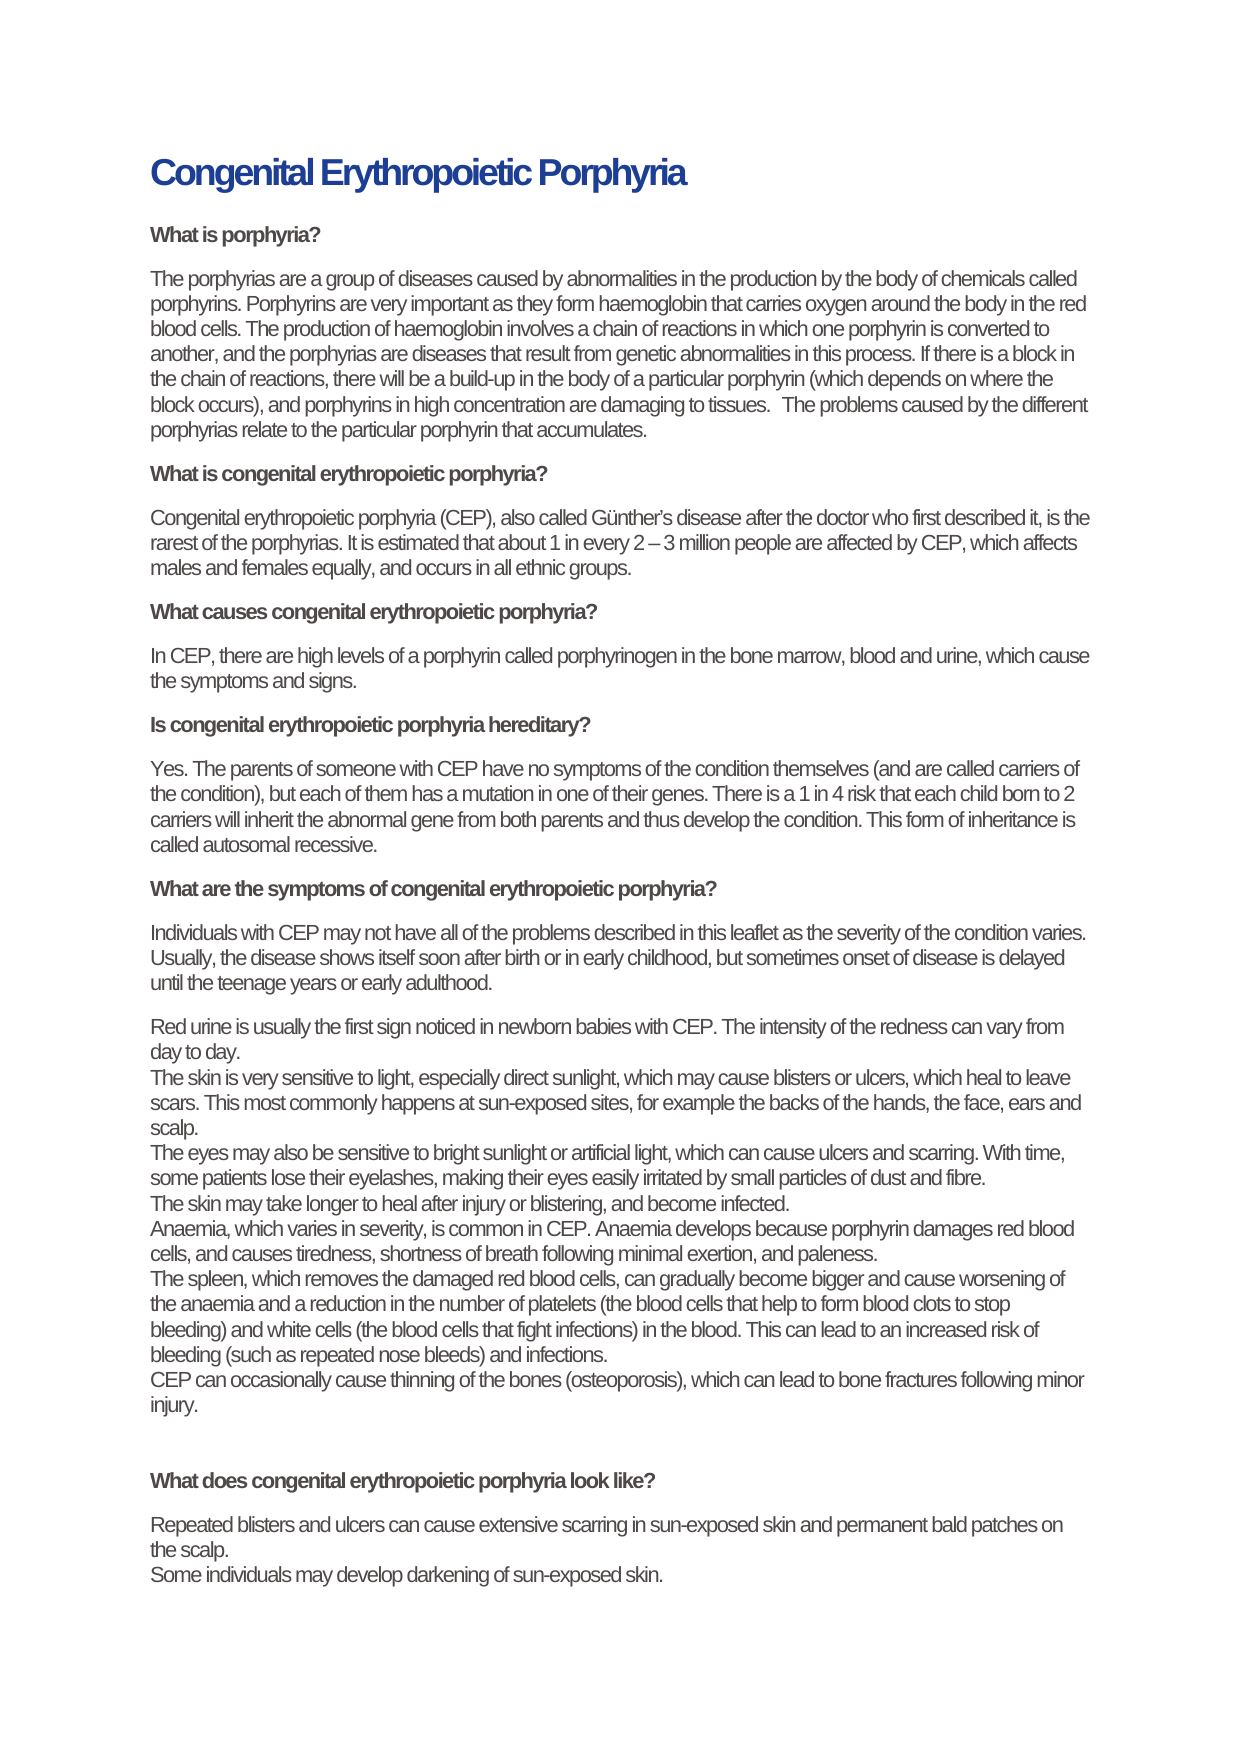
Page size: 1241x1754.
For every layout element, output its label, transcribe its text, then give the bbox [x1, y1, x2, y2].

text The porphyrias are a group of diseases caused by abnormalities in the production by the body of chemicals called porphyrins. Porphyrins are very important as they form haemoglobin that carries oxygen around the body in the red blood cells. The production of haemoglobin involves a chain of reactions in which one porphyrin is converted to another, and the porphyrias are diseases that result from genetic abnormalities in this process. If there is a block in the chain of reactions, there will be a build-up in the body of a particular porphyrin (which depends on where the block occurs), and porphyrins in high concentration are damaging to tissues. The problems caused by the different porphyrias relate to the particular porphyrin that accumulates. [150, 265, 1090, 442]
text Yes. The parents of someone with CEP have no symptoms of the condition themselves (and are called carriers of the condition), but each of them has a mutation in one of their genes. There is a 1 in 4 risk that each child born to 2 carriers will inherit the abnormal gene from both parents and thus develop the condition. This form of inheritance is called autosomal recessive. [150, 756, 1090, 857]
text Congenital Erythropoietic Porphyria [150, 150, 1090, 193]
text Congenital erythropoietic porphyria (CEP), also called Günther’s disease after the doctor who first described it, is the rarest of the porphyrias. It is estimated that about 1 in every 2 – 3 million people are affected by CEP, which affects males and females equally, and occurs in all ethnic groups. [150, 504, 1090, 580]
text Individuals with CEP may not have all of the problems described in this leaflet as the severity of the condition varies. Usually, the disease shows itself soon after birth or in early childhood, but sometimes onset of disease is delayed until the teenage years or early adulthood. [150, 919, 1090, 995]
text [150, 1512, 1090, 1587]
text What is porphyria? [150, 196, 1090, 247]
text In CEP, there are high levels of a porphyrin called porphyrinogen in the bone marrow, blood and urine, which cause the symptoms and signs. [150, 643, 1090, 693]
text What causes congenital erythropoietic porphyria? [150, 599, 1090, 624]
text Is congenital erythropoietic porphyria hereditary? [150, 712, 1090, 737]
text Red urine is usually the first sign noticed in newborn babies with CEP. The intensity of the redness can vary from day to day. The skin is very sensitive to light, especially direct sunlight, which may cause blisters or ulcers, which heal to leave scars. This most commonly happens at sun-exposed sites, for example the backs of the hands, the face, ears and scalp. The eyes may also be sensitive to bright sunlight or artificial light, which can cause ulcers and scarring. With time, some patients lose their eyelashes, making their eyes easily irritated by small particles of dust and fibre. The skin may take longer to heal after injury or blistering, and become infected. Anaemia, which varies in severity, is common in CEP. Anaemia develops because porphyrin damages red blood cells, and causes tiredness, shortness of breath following minimal exertion, and paleness. The spleen, which removes the damaged red blood cells, can gradually become bigger and cause worsening of the anaemia and a reduction in the number of platelets (the blood cells that help to form blood clots to stop bleeding) and white cells (the blood cells that fight infections) in the blood. This can lead to an increased risk of bleeding (such as repeated nose bleeds) and infections. CEP can occasionally cause thinning of the bones (osteoporosis), which can lead to bone fractures following minor injury. What does congenital erythropoietic porphyria look like? [150, 1014, 1090, 1493]
text What are the symptoms of congenital erythropoietic porphyria? [150, 876, 1090, 901]
text What is congenital erythropoietic porphyria? [150, 461, 1090, 486]
